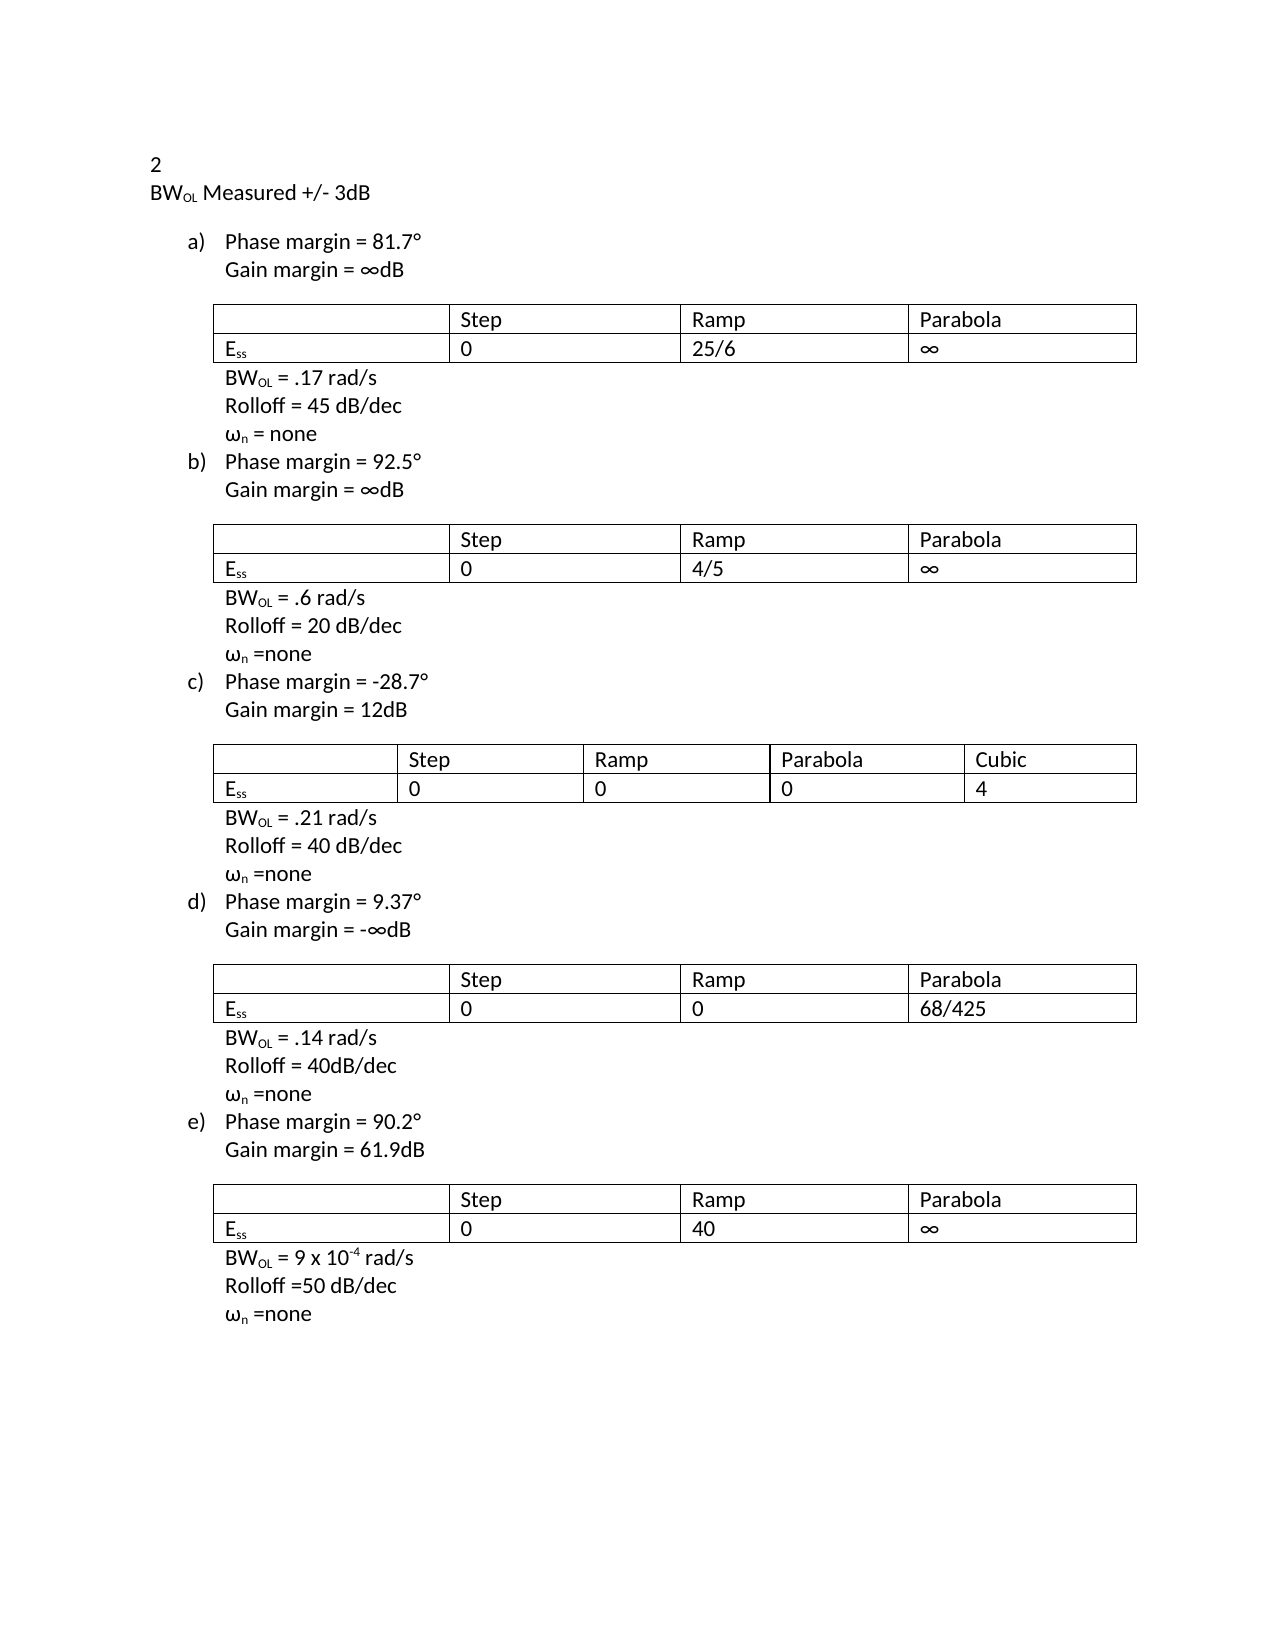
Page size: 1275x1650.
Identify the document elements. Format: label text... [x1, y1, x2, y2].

table_cell ∞ [909, 554, 1136, 582]
table_cell Ess [214, 994, 449, 1022]
table_cell 4 [965, 774, 1136, 802]
list BWOL = .6 rad/s Rolloff = 20 dB/dec ωn =none [225, 583, 1125, 667]
table_header Ramp [681, 305, 908, 333]
table_cell Ess [214, 554, 449, 582]
table_header Parabola [909, 1185, 1136, 1213]
table_header Step [450, 965, 680, 993]
table_header Parabola [909, 305, 1136, 333]
table_header Step [398, 745, 583, 773]
list Phase margin = 90.2° Gain margin = 61.9dB [187, 1107, 1125, 1163]
table_header Cubic [965, 745, 1136, 773]
table_cell 0 [398, 774, 583, 802]
table_header Ramp [681, 1185, 908, 1213]
table_header Ramp [681, 525, 908, 553]
table_cell 0 [450, 334, 680, 362]
table_cell Ess [214, 1214, 449, 1242]
table_header Parabola [909, 965, 1136, 993]
list Phase margin = -28.7° Gain margin = 12dB [187, 667, 1125, 723]
table_cell 68/425 [909, 994, 1136, 1022]
list Phase margin = 81.7° Gain margin = ∞dB [187, 227, 1125, 283]
table_header [214, 745, 397, 773]
table_header [214, 1185, 449, 1213]
table_header [214, 305, 449, 333]
table_header [214, 965, 449, 993]
table_cell ∞ [909, 1214, 1136, 1242]
list BWOL = .21 rad/s Rolloff = 40 dB/dec ωn =none [225, 803, 1125, 887]
table_header Step [450, 305, 680, 333]
list BWOL = 9 x 10-4 rad/s Rolloff =50 dB/dec ωn =none [225, 1243, 1125, 1327]
table_cell 4/5 [681, 554, 908, 582]
list Phase margin = 92.5° Gain margin = ∞dB [187, 447, 1125, 503]
table_cell 40 [681, 1214, 908, 1242]
table_header Ramp [681, 965, 908, 993]
table_cell 25/6 [681, 334, 908, 362]
table_cell 0 [771, 774, 964, 802]
list BWOL = .14 rad/s Rolloff = 40dB/dec ωn =none [225, 1023, 1125, 1107]
table_header [214, 525, 449, 553]
table_cell 0 [584, 774, 769, 802]
table_cell 0 [450, 1214, 680, 1242]
table_cell ∞ [909, 334, 1136, 362]
table_cell 0 [450, 994, 680, 1022]
list Phase margin = 9.37° Gain margin = -∞dB [187, 887, 1125, 943]
table_header Step [450, 1185, 680, 1213]
table_header Step [450, 525, 680, 553]
table_header Ramp [584, 745, 769, 773]
table_cell Ess [214, 774, 397, 802]
table_cell Ess [214, 334, 449, 362]
text 2 BWOL Measured +/- 3dB [150, 150, 1125, 206]
table_cell 0 [450, 554, 680, 582]
list BWOL = .17 rad/s Rolloff = 45 dB/dec ωn = none [225, 363, 1125, 447]
table_header Parabola [909, 525, 1136, 553]
table_cell 0 [681, 994, 908, 1022]
table_header Parabola [771, 745, 964, 773]
